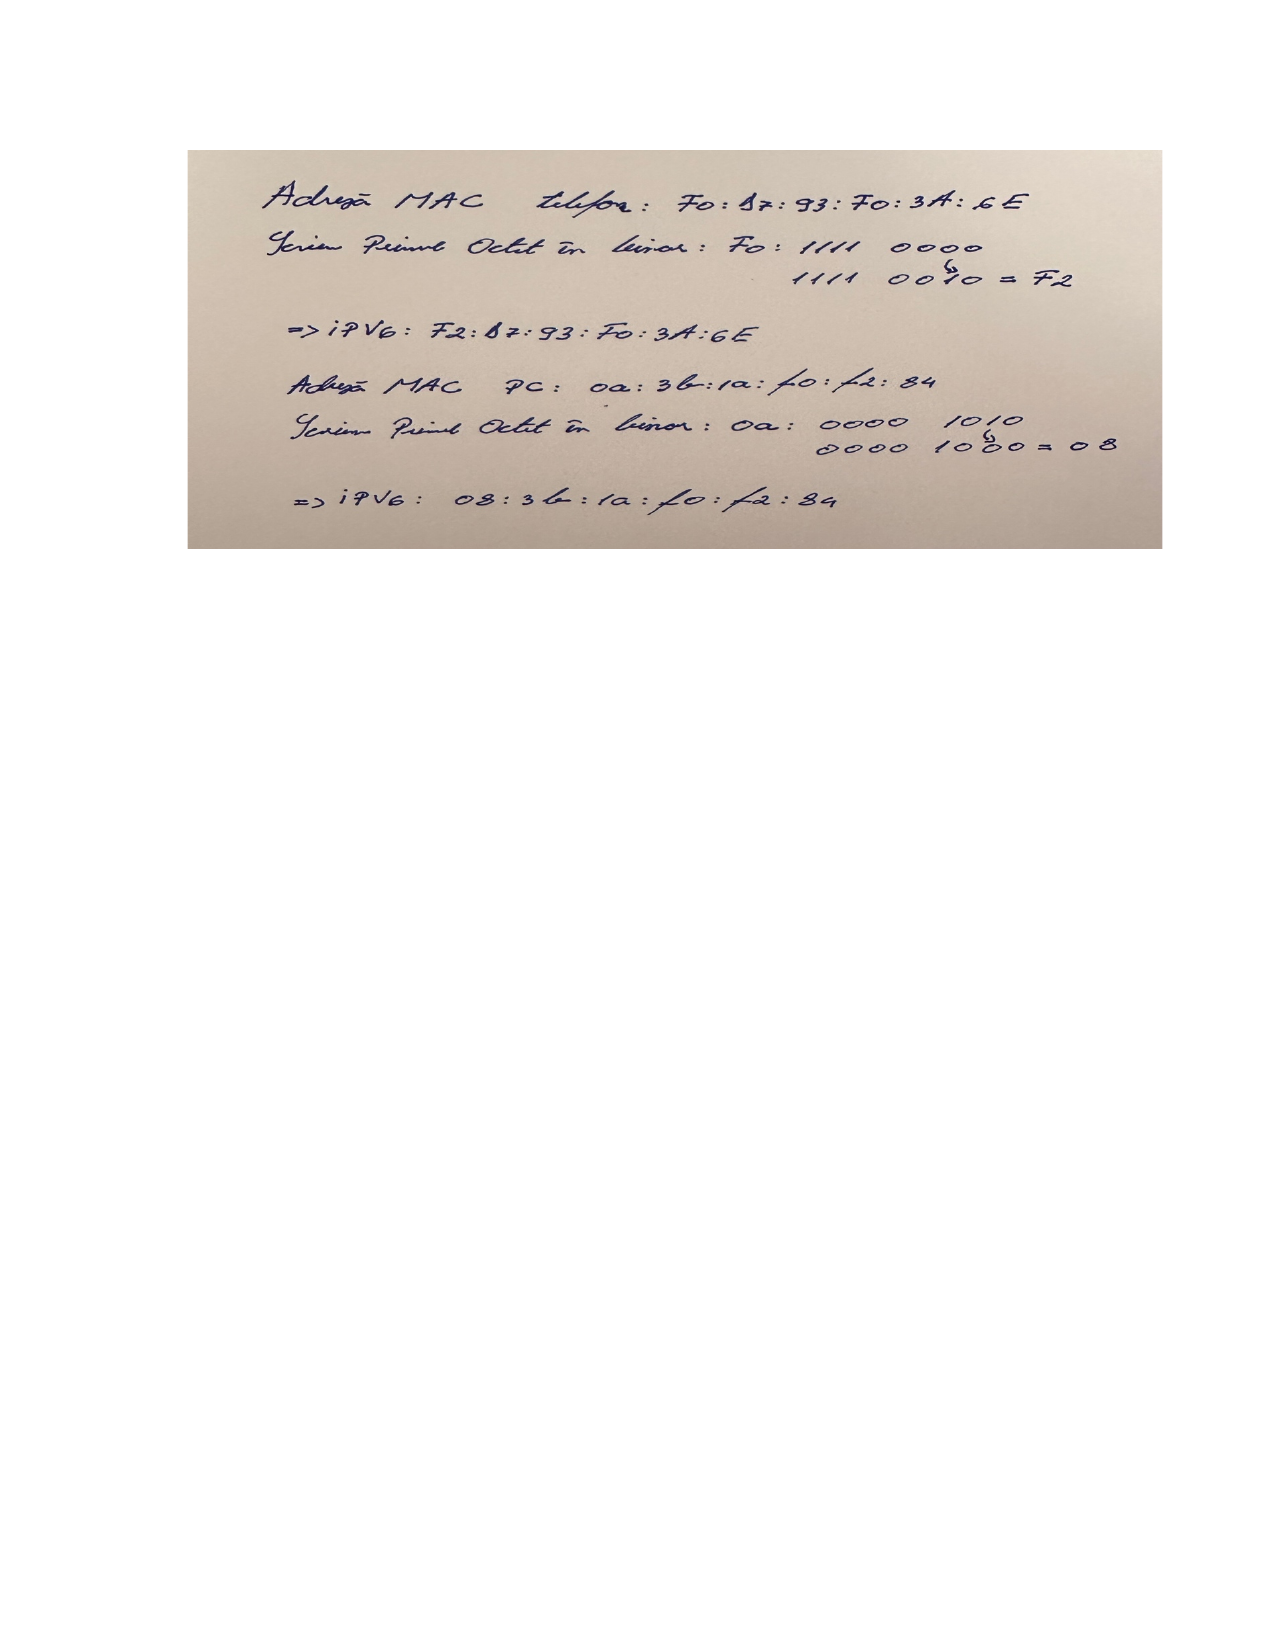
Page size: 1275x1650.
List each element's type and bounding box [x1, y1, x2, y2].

picture [187, 150, 1163, 549]
